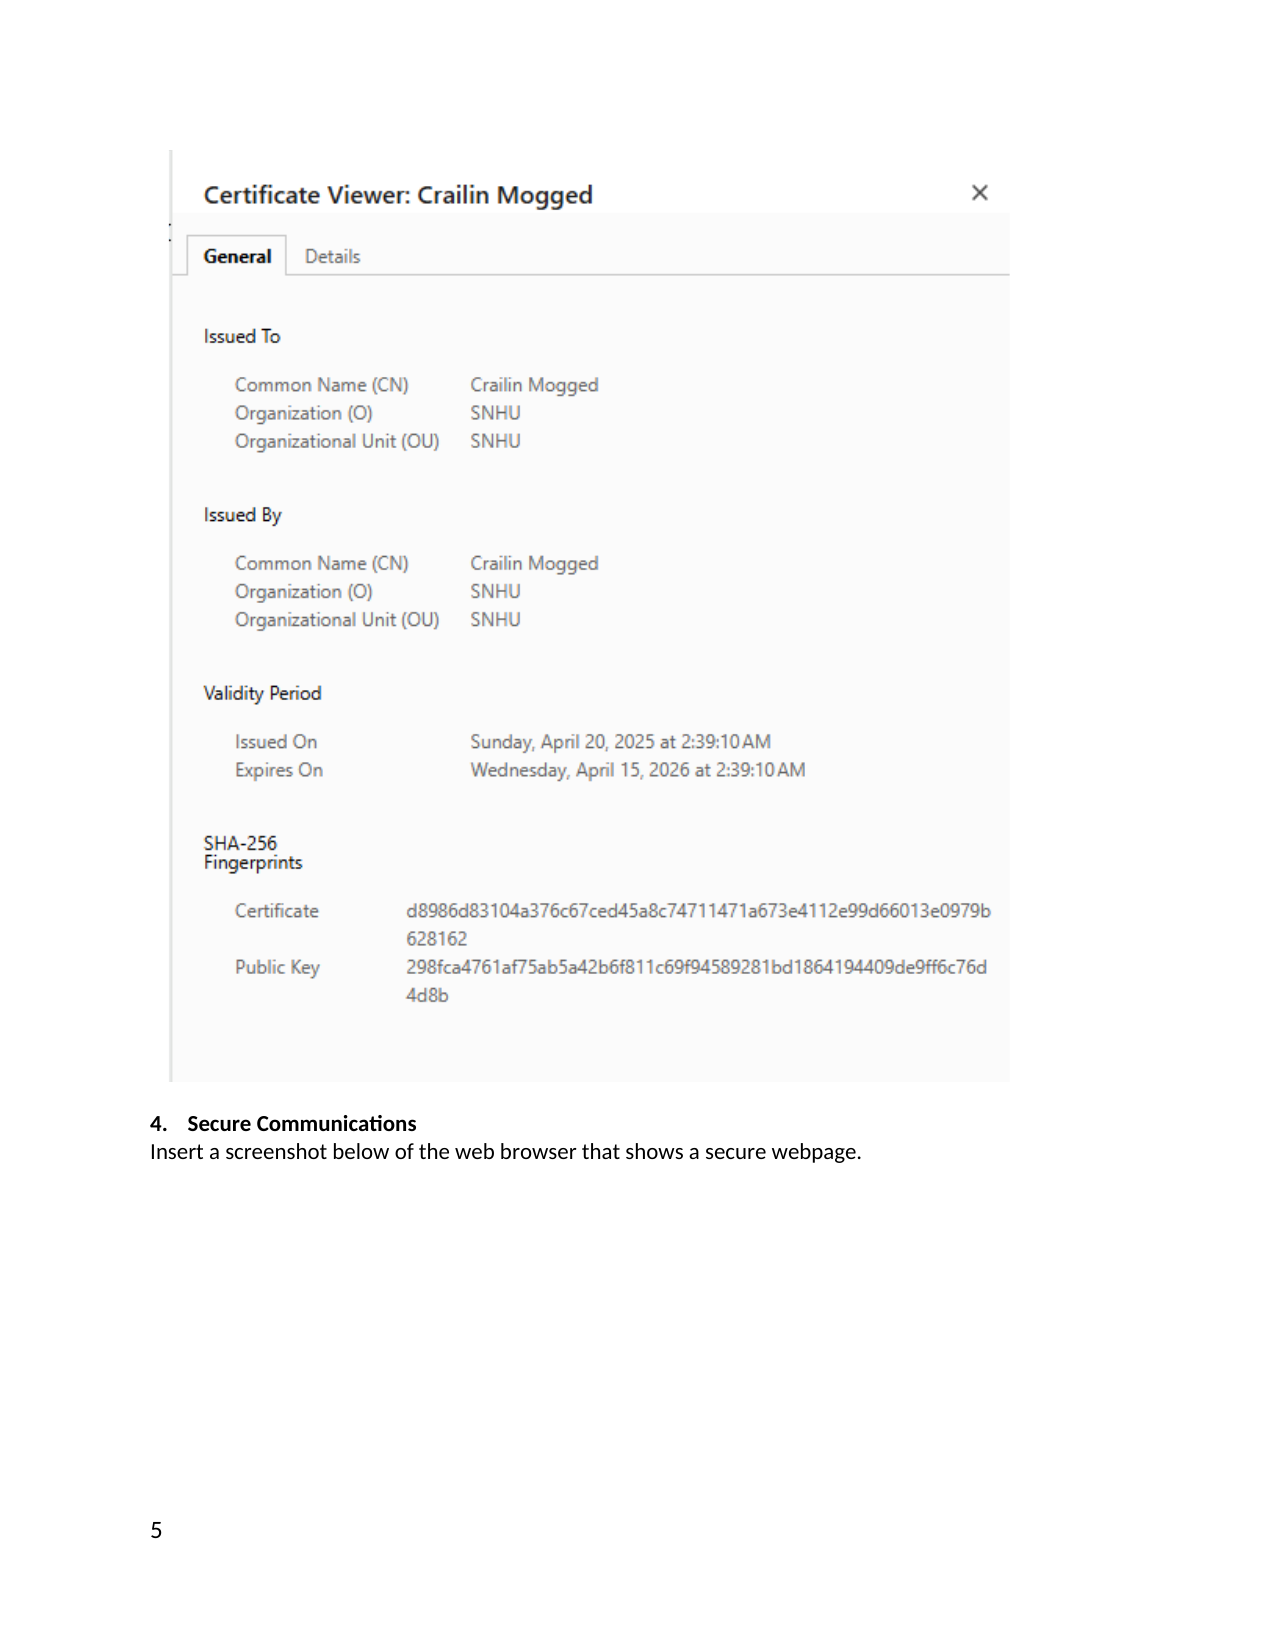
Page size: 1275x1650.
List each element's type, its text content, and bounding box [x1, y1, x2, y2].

subtitle Secure Communications [150, 1109, 1125, 1137]
text Insert a screenshot below of the web browser that shows a secure webpage. [150, 1137, 1125, 1165]
